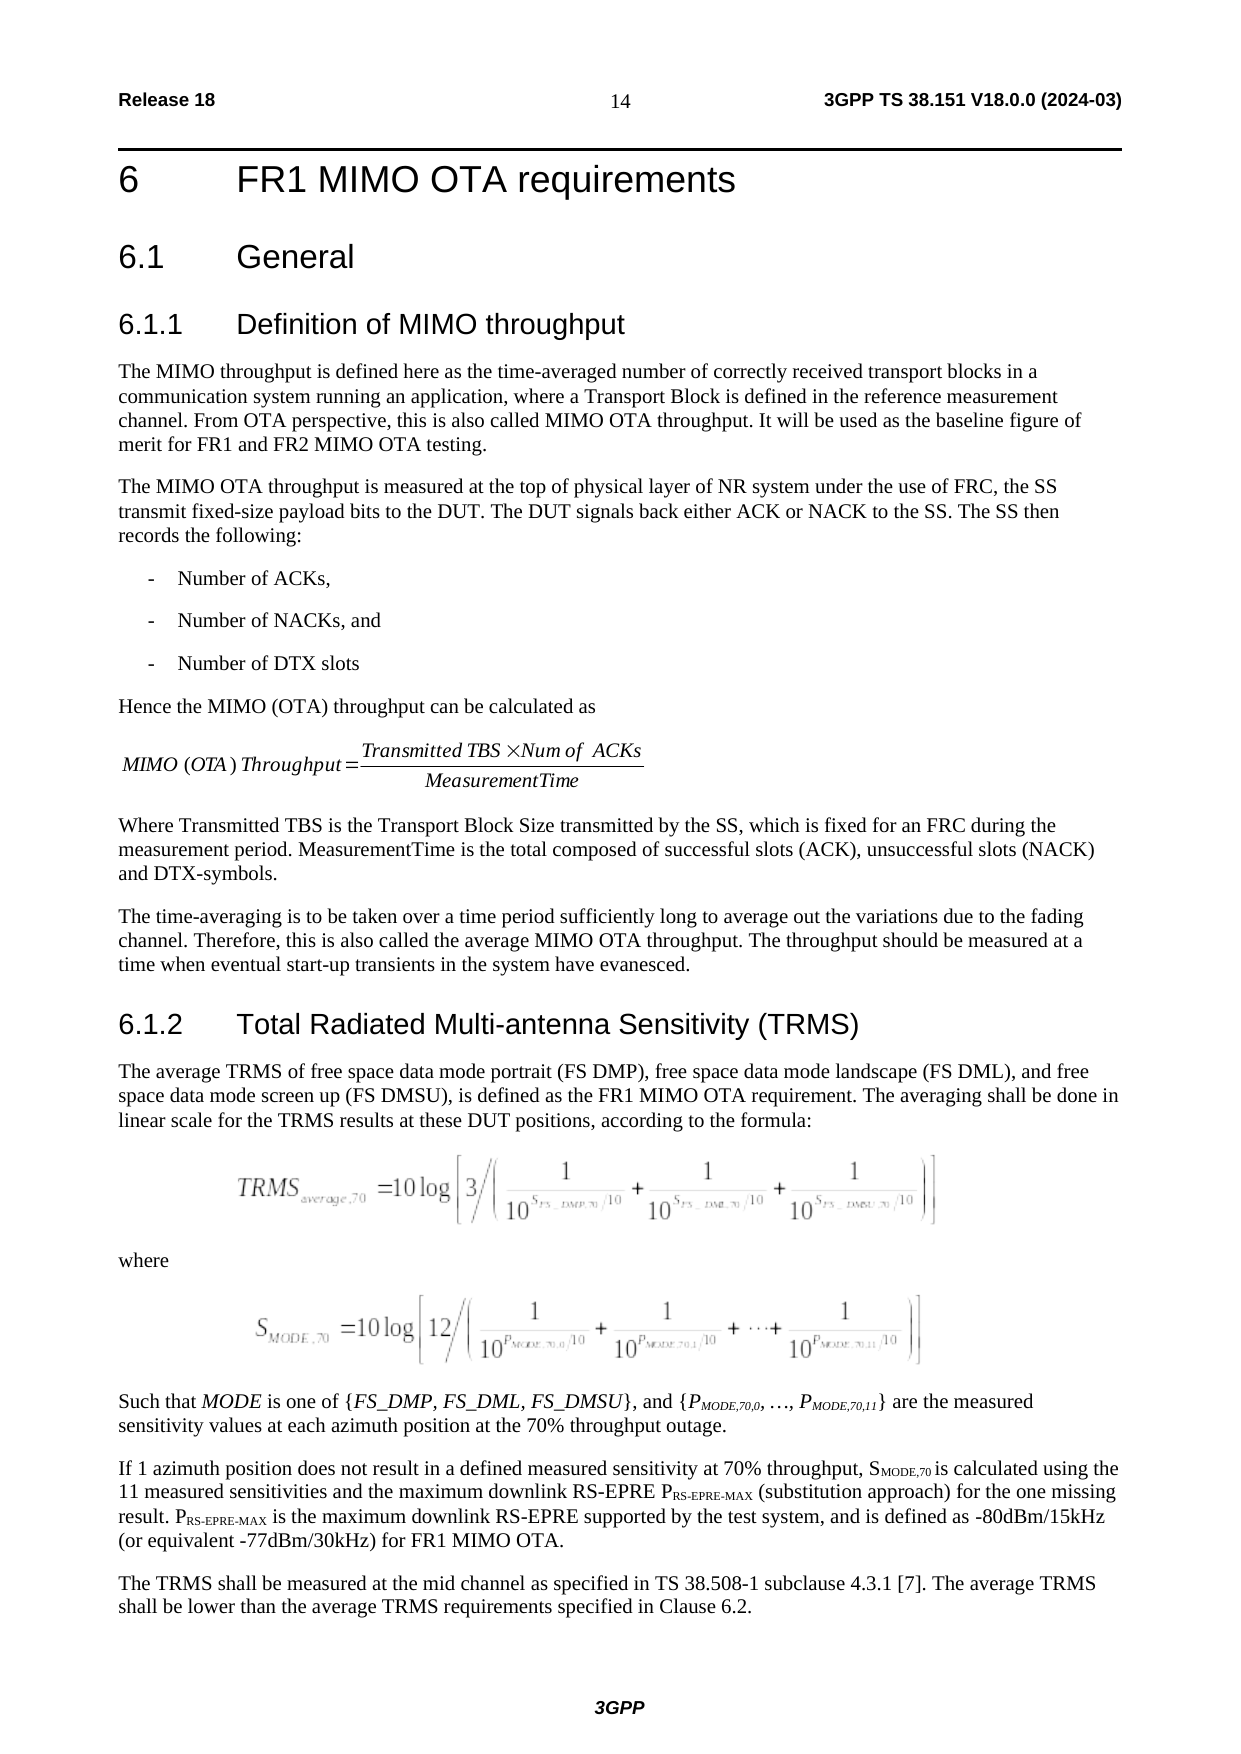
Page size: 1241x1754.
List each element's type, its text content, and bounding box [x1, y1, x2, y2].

text - Number of ACKs, [148, 565, 1122, 589]
text - Number of DTX slots [148, 651, 1122, 675]
text where [118, 1248, 1122, 1272]
text The MIMO OTA throughput is measured at the top of physical layer of NR system under the use of FRC, the SS transmit fixed-size payload bits to the DUT. The DUT signals back either ACK or NACK to the SS. The SS then records the following: [118, 474, 1122, 547]
subtitle 6.1.1 Definition of MIMO throughput [118, 307, 1122, 341]
subtitle 6.1 General [118, 237, 1122, 276]
subtitle 6.1.2 Total Radiated Multi-antenna Sensitivity (TRMS) [118, 1007, 1122, 1041]
text Hence the MIMO (OTA) throughput can be calculated as [118, 694, 1122, 718]
text The MIMO throughput is defined here as the time-averaged number of correctly received transport blocks in a communication system running an application, where a Transport Block is defined in the reference measurement channel. From OTA perspective, this is also called MIMO OTA throughput. It will be used as the baseline figure of merit for FR1 and FR2 MIMO OTA testing. [118, 359, 1122, 456]
subtitle 6 FR1 MIMO OTA requirements [118, 151, 1122, 200]
text Such that MODE is one of {FS_DMP, FS_DML, FS_DMSU}, and {PMODE,70,0, …, PMODE,70,11} are the measured sensitivity values at each azimuth position at the 70% throughput outage. [118, 1388, 1122, 1437]
text The time-averaging is to be taken over a time period sufficiently long to average out the variations due to the fading channel. Therefore, this is also called the average MIMO OTA throughput. The throughput should be measured at a time when eventual start-up transients in the system have evanesced. [118, 904, 1122, 976]
text Where Transmitted TBS is the Transport Block Size transmitted by the SS, which is fixed for an FRC during the measurement period. MeasurementTime is the total composed of successful slots (ACK), unsuccessful slots (NACK) and DTX-symbols. [118, 813, 1122, 885]
text - Number of NACKs, and [148, 608, 1122, 632]
text The average TRMS of free space data mode portrait (FS DMP), free space data mode landscape (FS DML), and free space data mode screen up (FS DMSU), is defined as the FR1 MIMO OTA requirement. The averaging shall be done in linear scale for the TRMS results at these DUT positions, according to the formula: [118, 1059, 1122, 1132]
text If 1 azimuth position does not result in a defined measured sensitivity at 70% throughput, SMODE,70 is calculated using the 11 measured sensitivities and the maximum downlink RS-EPRE PRS-EPRE-MAX (substitution approach) for the one missing result. PRS-EPRE-MAX is the maximum downlink RS-EPRE supported by the test system, and is defined as -80dBm/15kHz (or equivalent -77dBm/30kHz) for FR1 MIMO OTA. [118, 1455, 1122, 1552]
text The TRMS shall be measured at the mid channel as specified in TS 38.508-1 subclause 4.3.1 [7]. The average TRMS shall be lower than the average TRMS requirements specified in Clause 6.2. [118, 1570, 1122, 1618]
